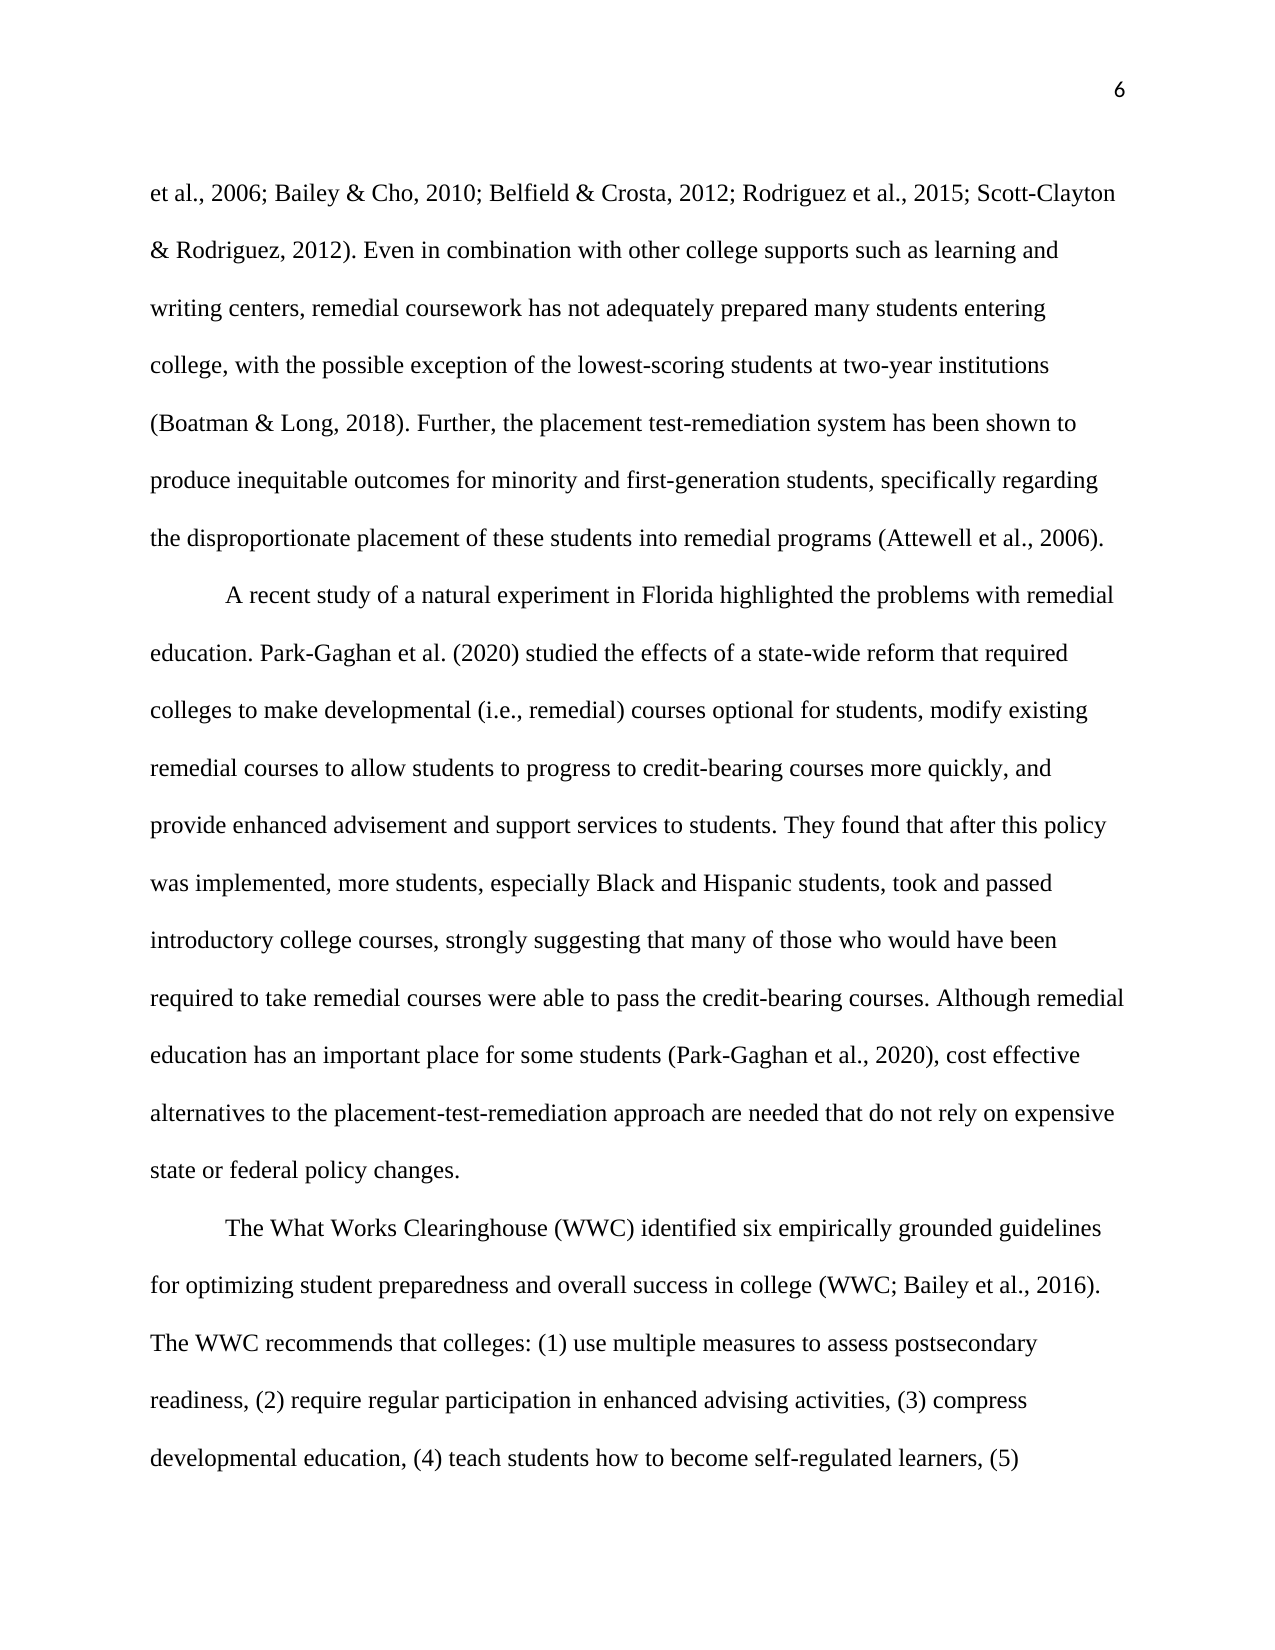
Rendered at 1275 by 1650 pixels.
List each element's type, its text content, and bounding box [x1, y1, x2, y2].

text A recent study of a natural experiment in Florida highlighted the problems with remedial education. Park-Gaghan et al. (2020) studied the effects of a state-wide reform that required colleges to make developmental (i.e., remedial) courses optional for students, modify existing remedial courses to allow students to progress to credit-bearing courses more quickly, and provide enhanced advisement and support services to students. They found that after this policy was implemented, more students, especially Black and Hispanic students, took and passed introductory college courses, strongly suggesting that many of those who would have been required to take remedial courses were able to pass the credit-bearing courses. Although remedial education has an important place for some students (Park-Gaghan et al., 2020), cost effective alternatives to the placement-test-remediation approach are needed that do not rely on expensive state or federal policy changes. [150, 580, 1125, 1184]
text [150, 178, 1125, 552]
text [150, 1213, 1125, 1472]
